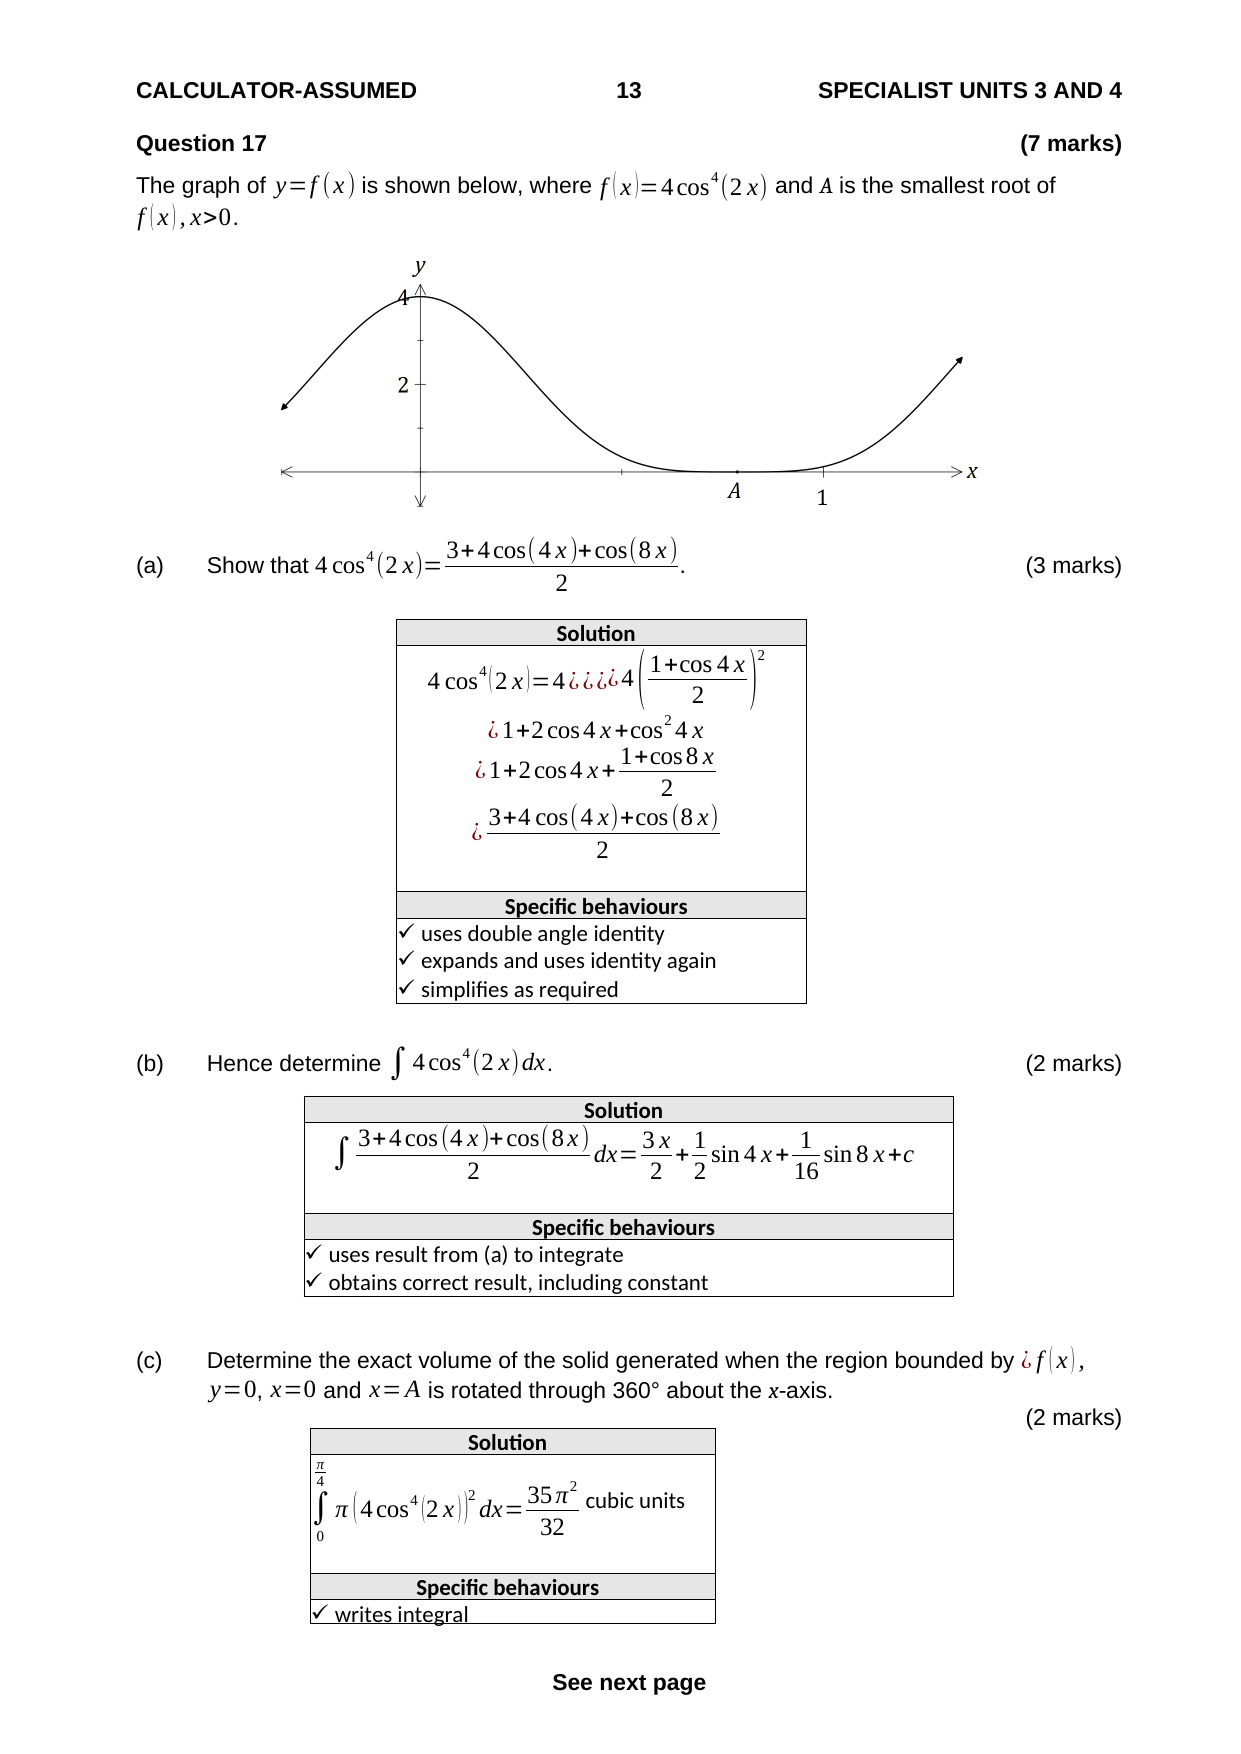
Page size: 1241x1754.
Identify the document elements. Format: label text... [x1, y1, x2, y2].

text (c) Determine the exact volume of the solid generated when the region bounded by , and is rotated through 360° about the x-axis. [136, 1345, 1122, 1404]
text (2 marks) [136, 1404, 1122, 1430]
text Question 17 (7 marks) [136, 130, 1122, 156]
text (b) Hence determine . (2 marks) [136, 1044, 1122, 1082]
picture [278, 258, 980, 509]
text The graph of is shown below, where and A is the smallest root of . [136, 169, 1122, 232]
text (a) Show that . (3 marks) [136, 535, 1122, 596]
